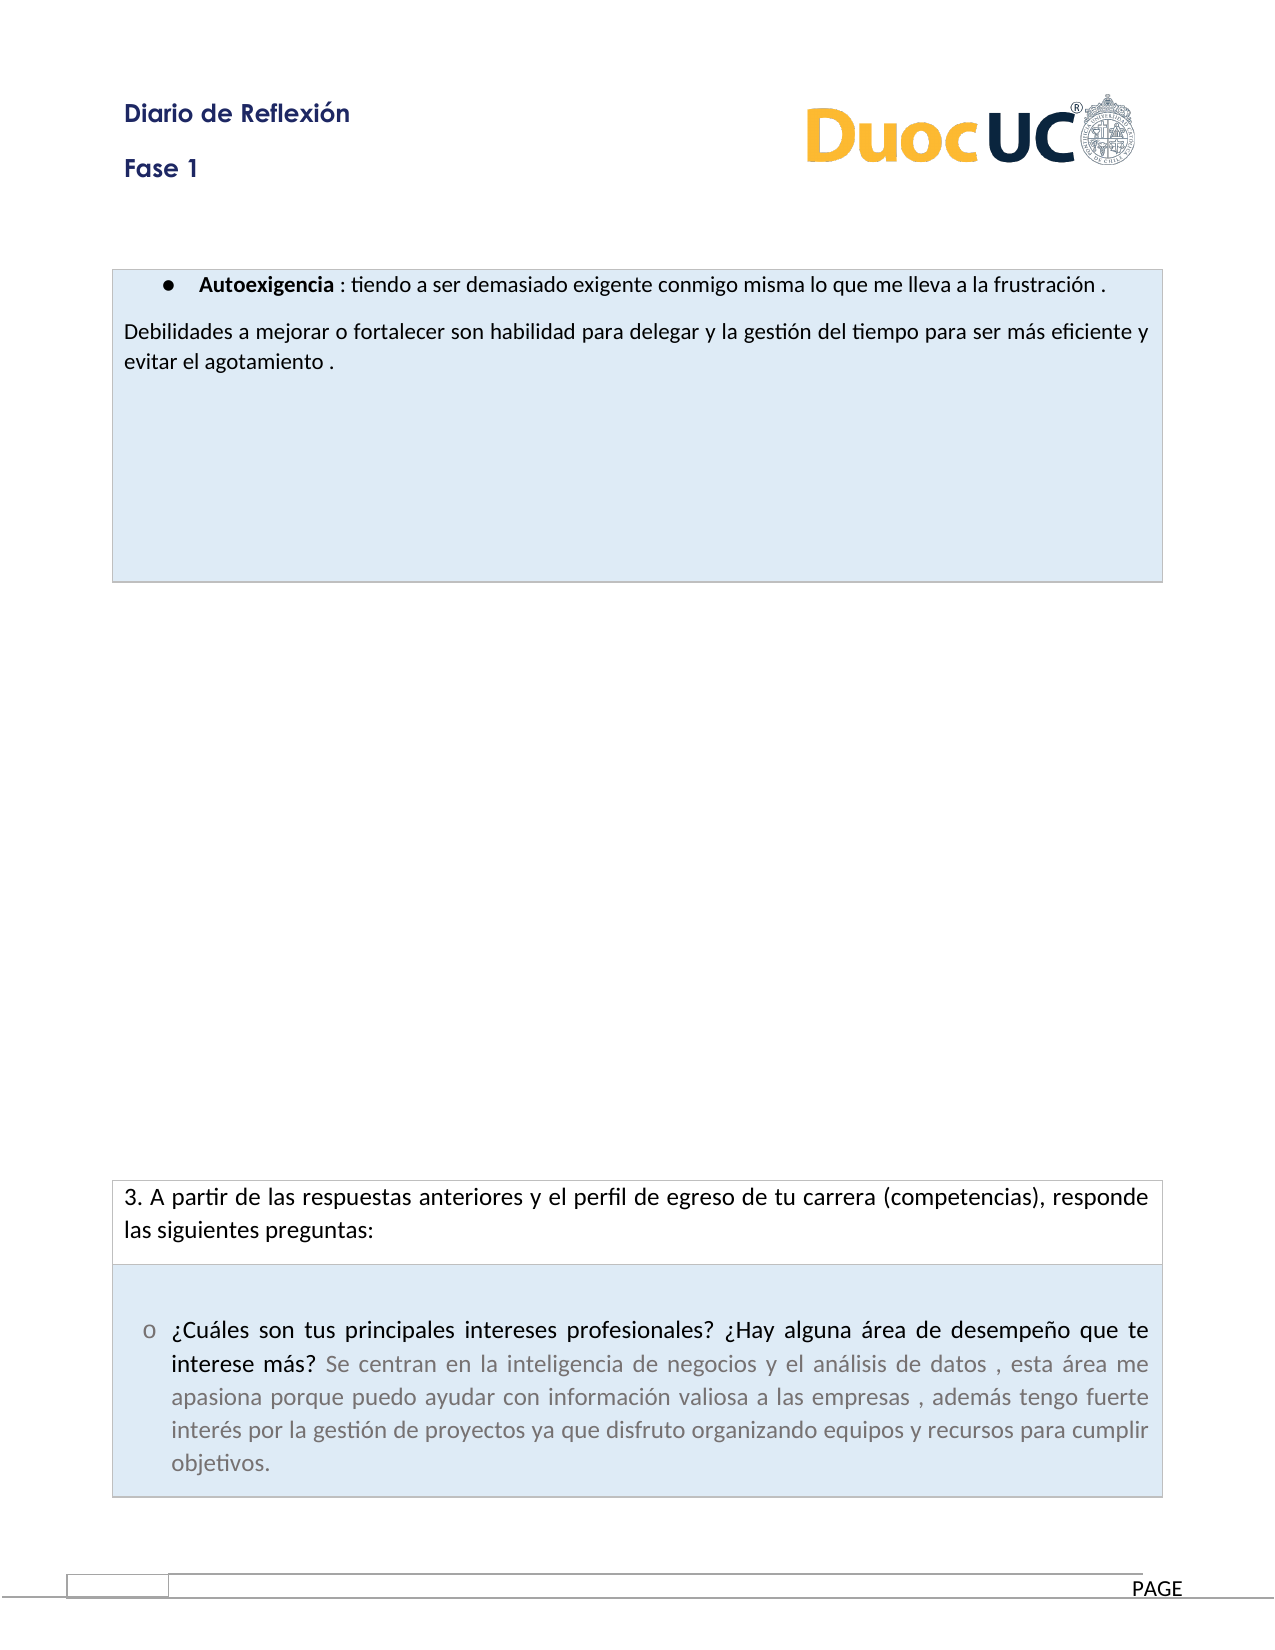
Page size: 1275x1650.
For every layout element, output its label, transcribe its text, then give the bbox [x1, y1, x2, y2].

table_header 3. A partir de las respuestas anteriores y el perfil de egreso de tu carrera (competencias), responde las siguientes preguntas: [113, 1181, 1162, 1264]
picture [807, 94, 1135, 165]
